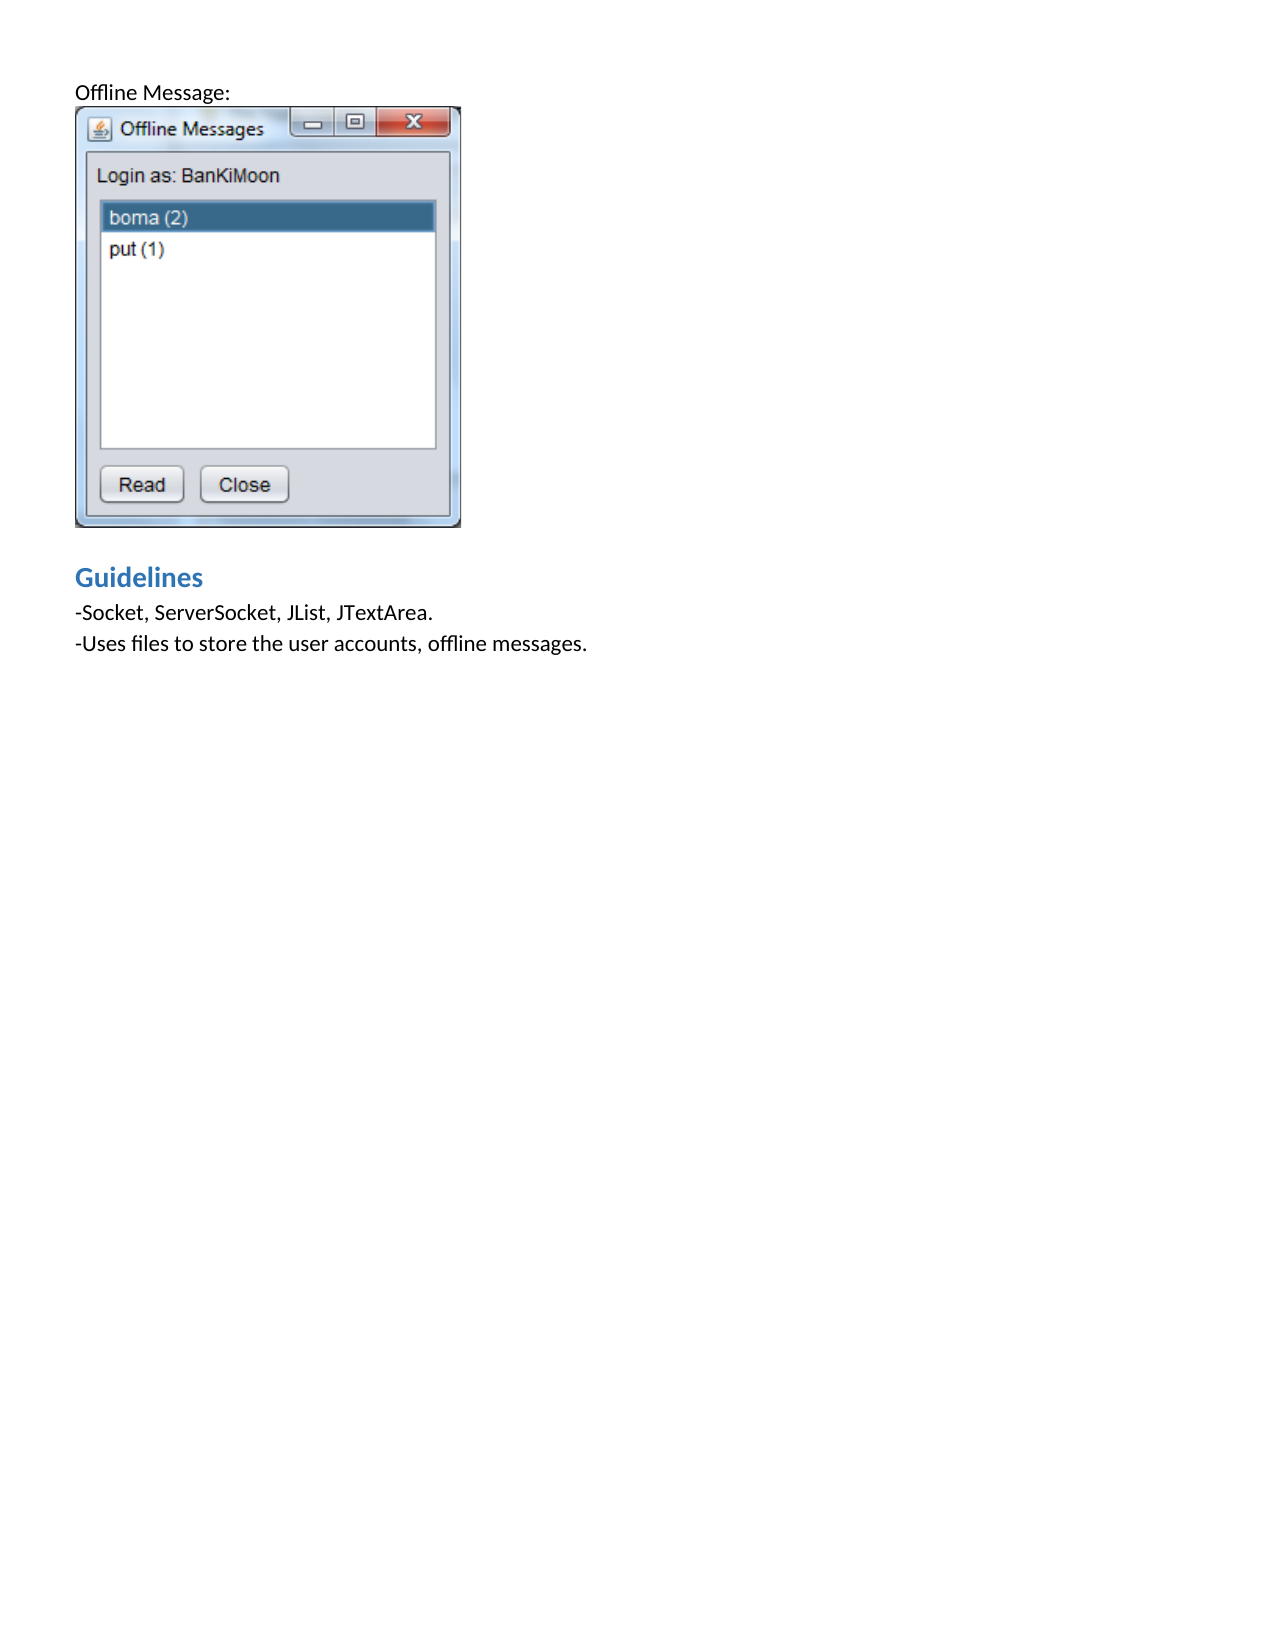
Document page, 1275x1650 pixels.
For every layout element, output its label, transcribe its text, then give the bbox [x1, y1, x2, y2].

text Guidelines [75, 559, 1200, 594]
text -Socket, ServerSocket, JList, JTextArea. [75, 594, 1200, 626]
text -Uses files to store the user accounts, offline messages. [75, 626, 1200, 657]
picture [75, 106, 462, 528]
text Offline Message: [75, 75, 1200, 106]
